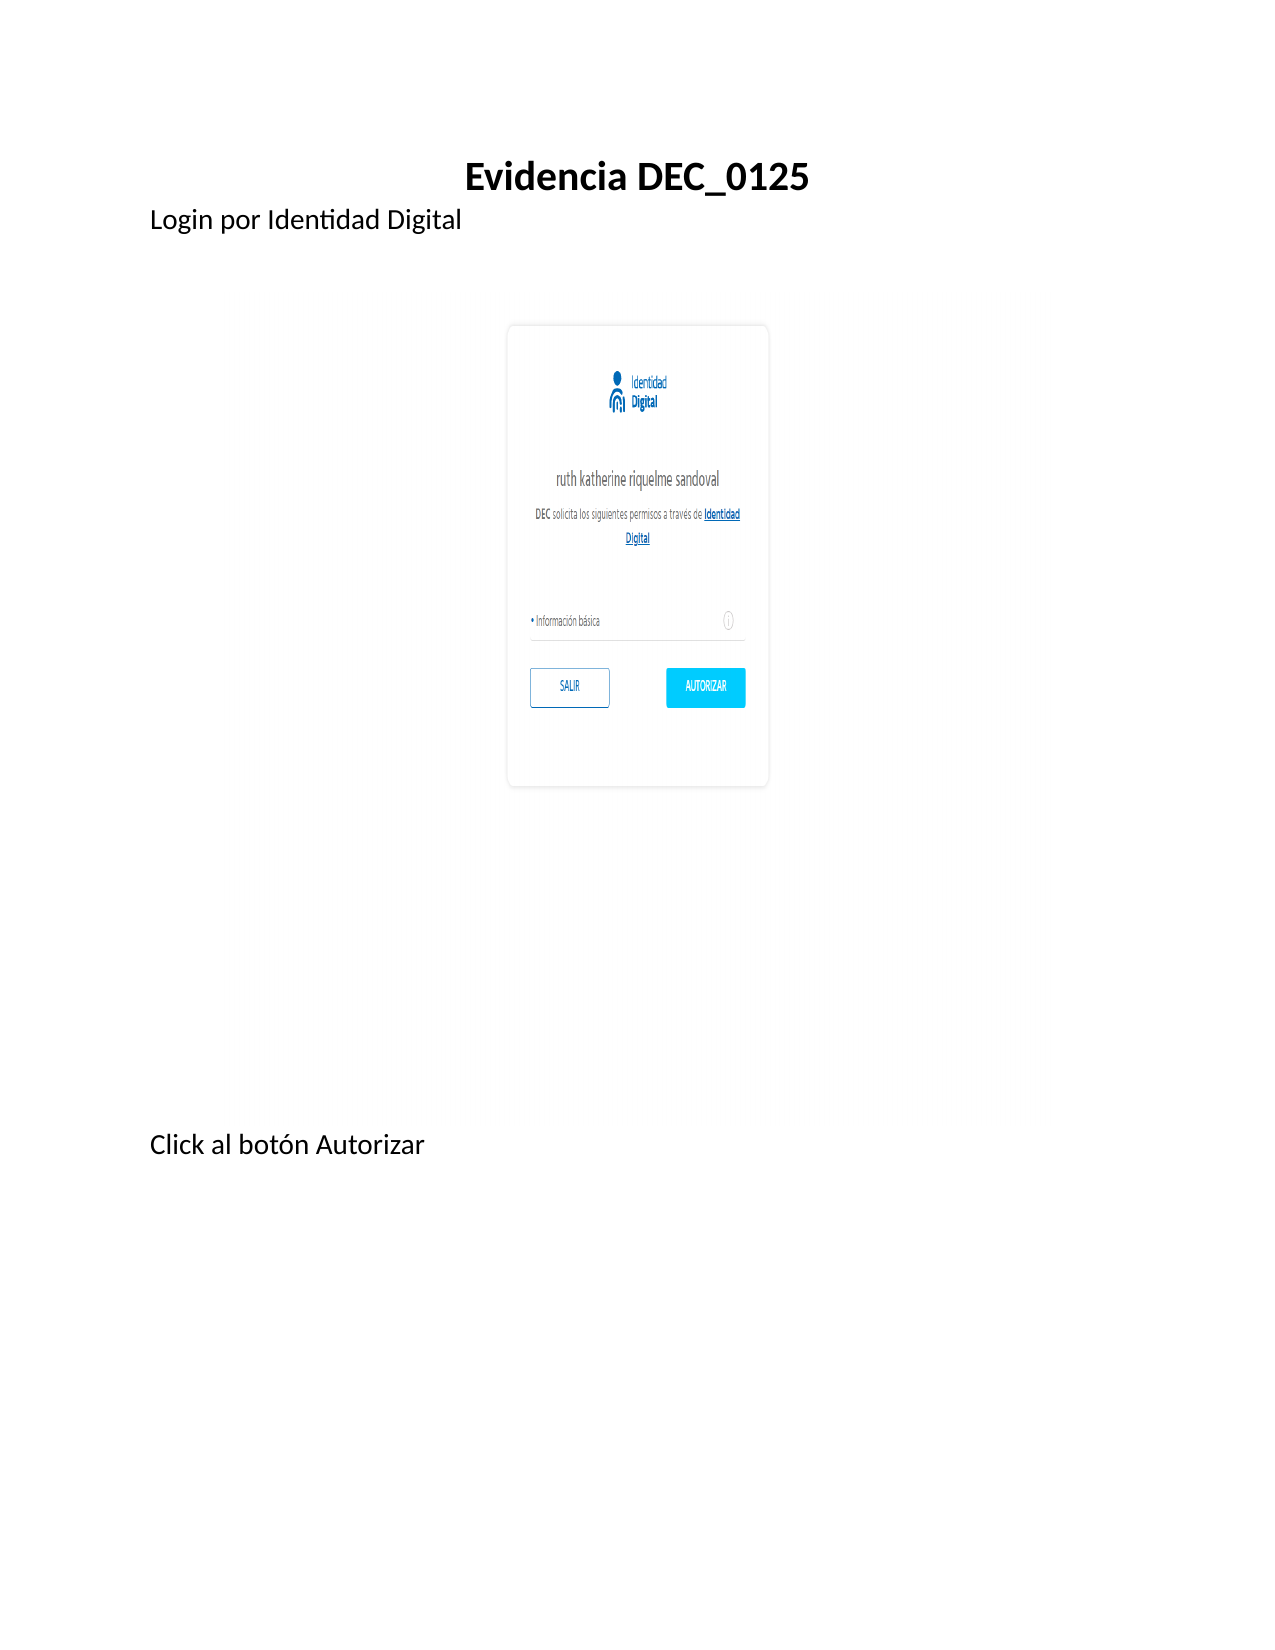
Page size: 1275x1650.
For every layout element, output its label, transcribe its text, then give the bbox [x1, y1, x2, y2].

text Click al botón Autorizar [150, 1148, 1125, 1188]
text Evidencia DEC_0125 [150, 150, 1125, 207]
picture [220, 314, 1055, 1148]
text Login por Identidad Digital [150, 207, 1125, 246]
